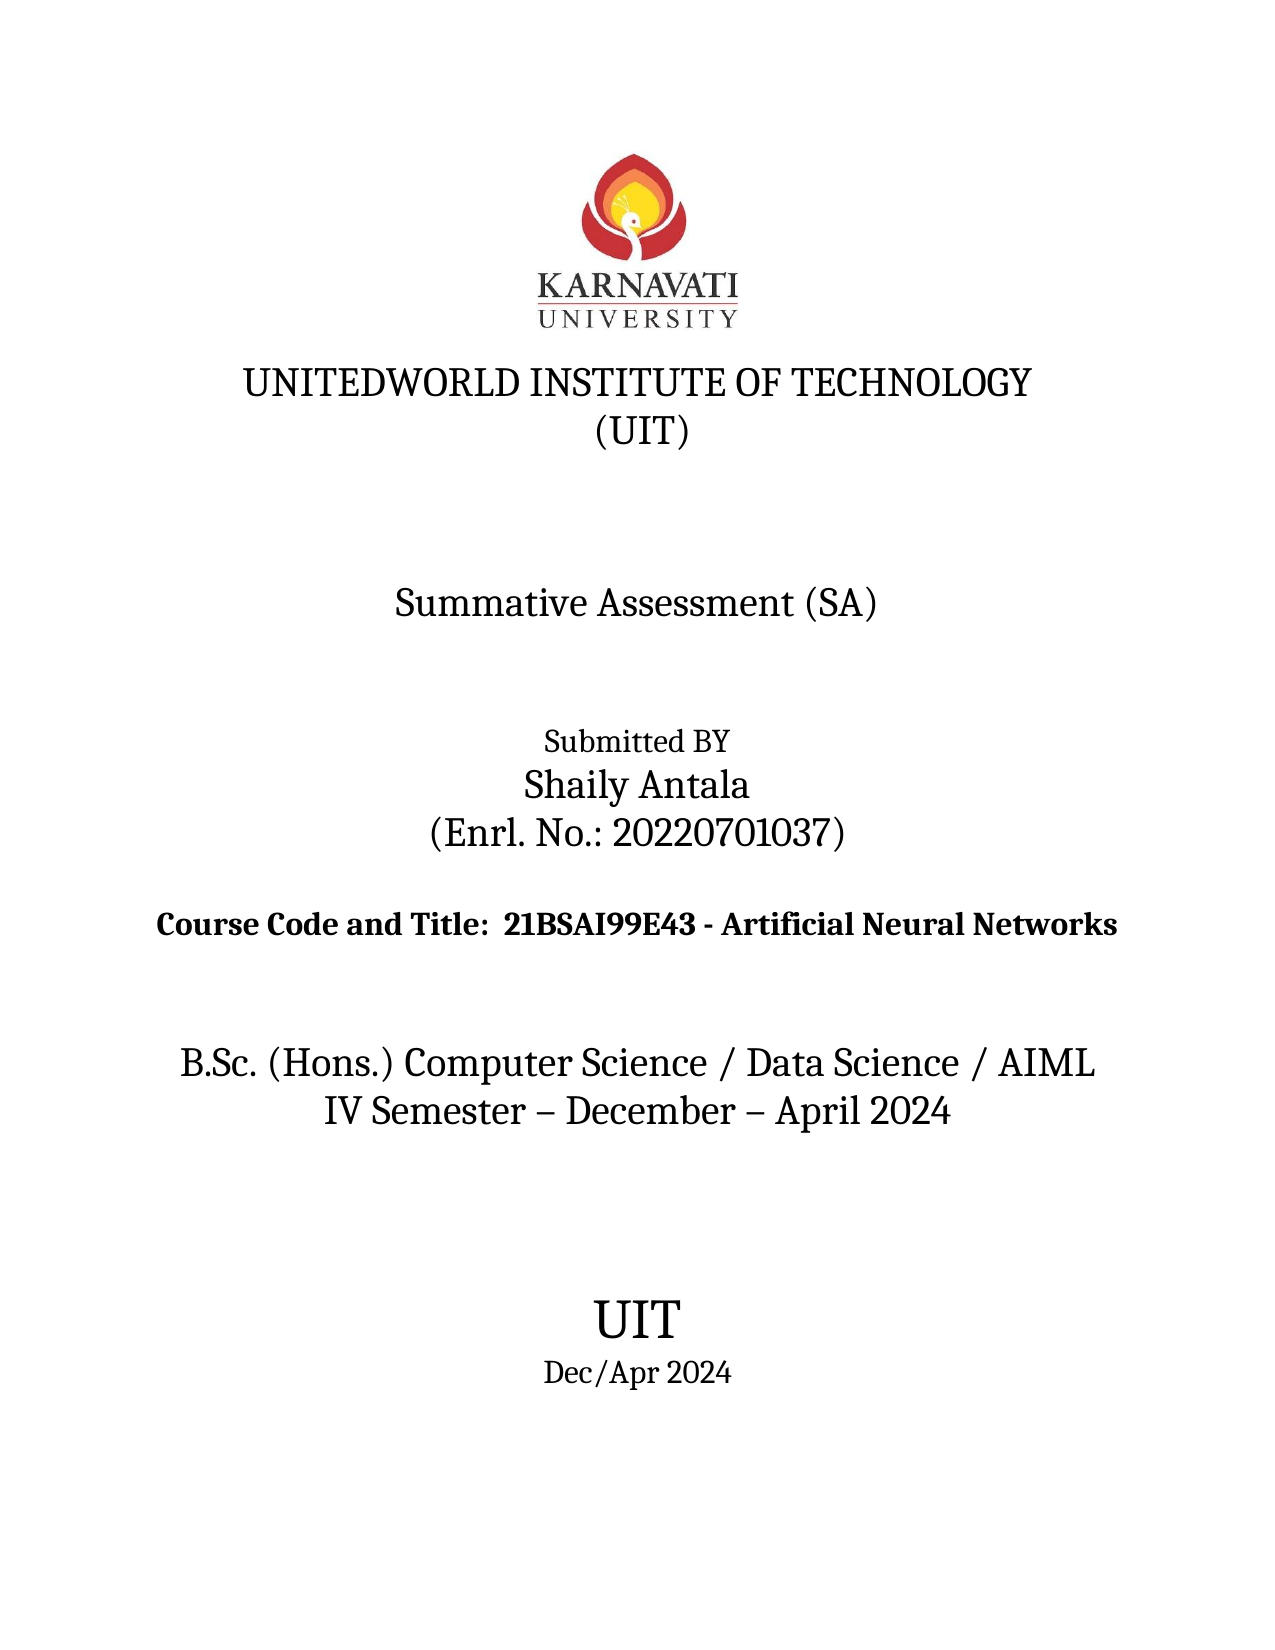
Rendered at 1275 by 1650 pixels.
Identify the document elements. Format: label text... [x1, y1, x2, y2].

text Dec/Apr 2024 [150, 1353, 1125, 1391]
text UIT [150, 1288, 1125, 1353]
text B.Sc. (Hons.) Computer Science / Data Science / AIML [150, 1039, 1125, 1087]
text Shaily Antala [150, 761, 1125, 809]
text Summative Assessment (SA) [150, 579, 1125, 627]
text Submitted BY [150, 723, 1125, 761]
text UNITEDWORLD INSTITUTE OF TECHNOLOGY [150, 359, 1125, 407]
text (Enrl. No.: 20220701037) [150, 809, 1125, 857]
picture [535, 150, 740, 330]
text IV Semester – December – April 2024 [150, 1087, 1125, 1135]
text (UIT) [150, 407, 1125, 454]
text Course Code and Title: 21BSAI99E43 - Artificial Neural Networks [150, 905, 1125, 943]
